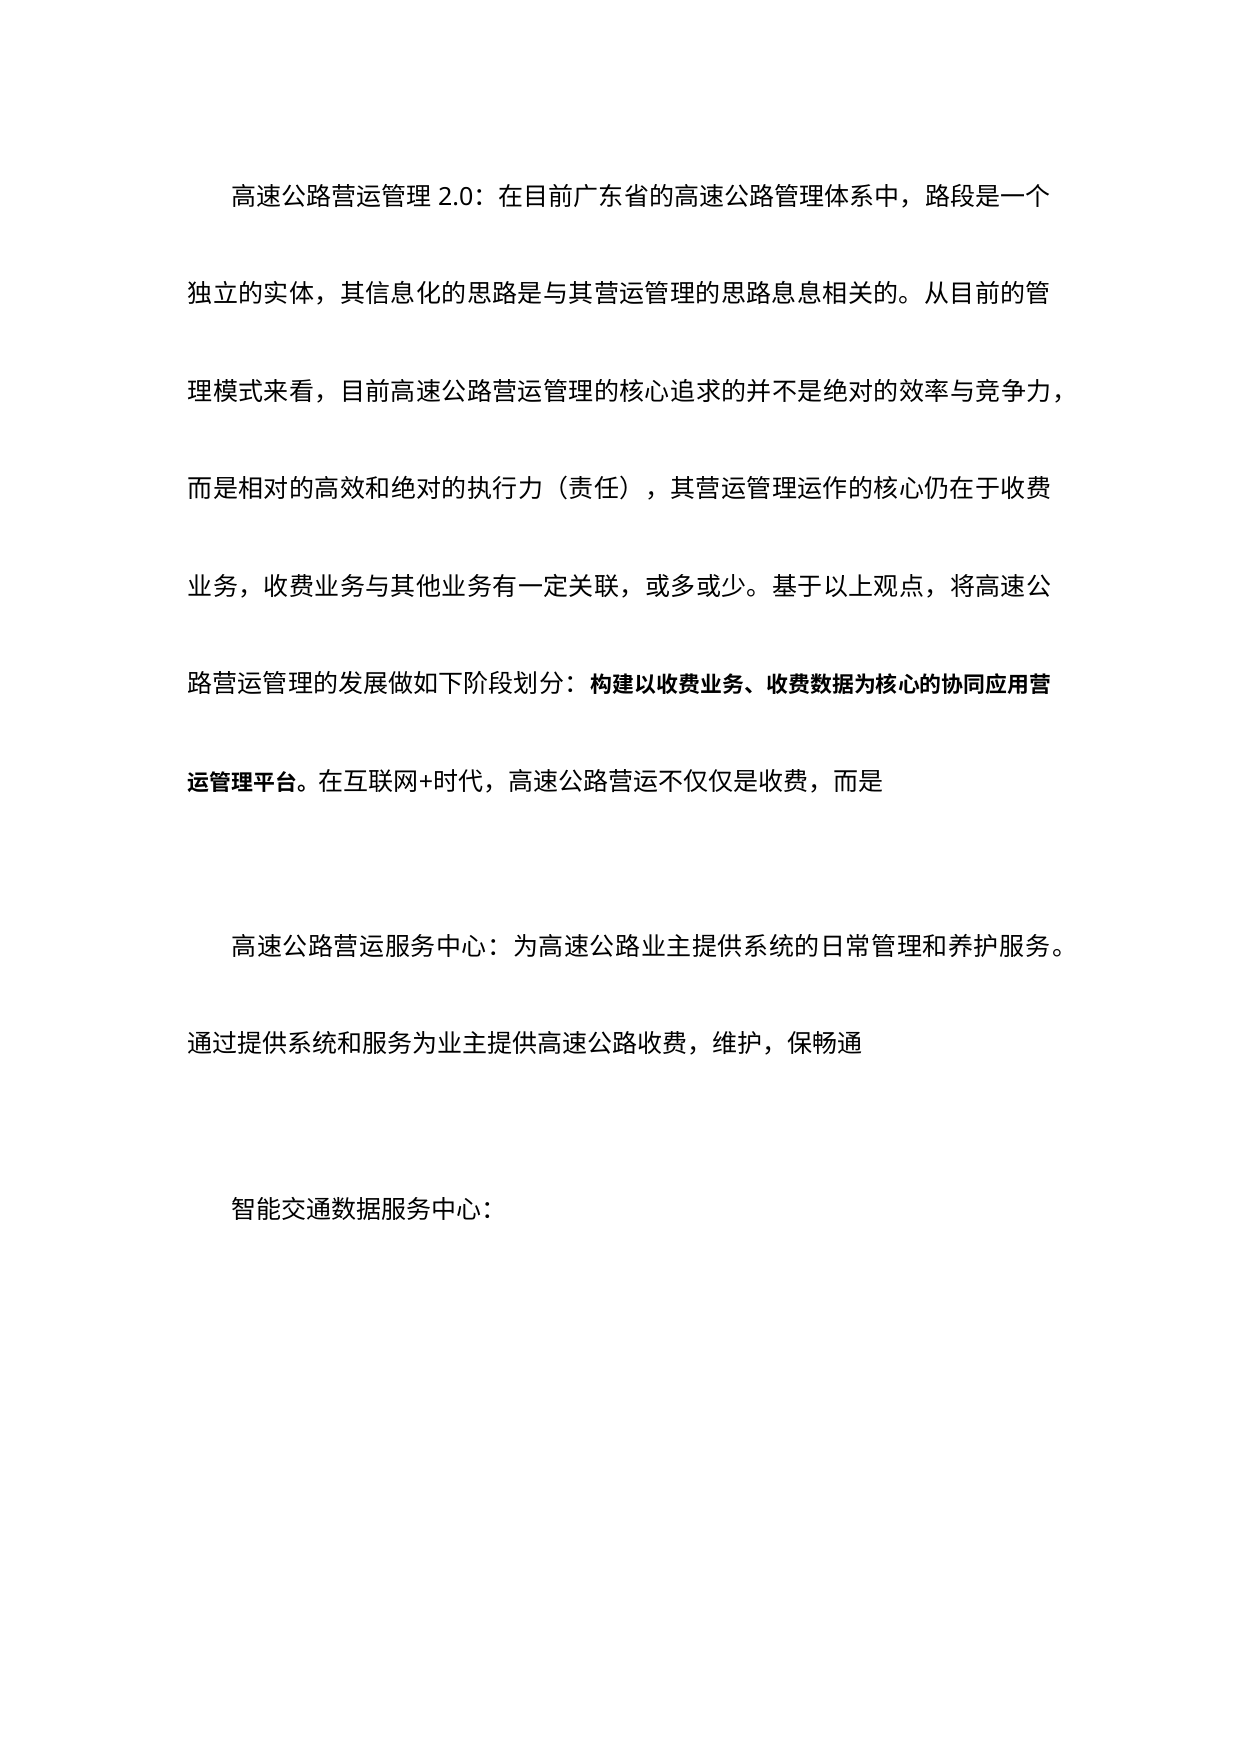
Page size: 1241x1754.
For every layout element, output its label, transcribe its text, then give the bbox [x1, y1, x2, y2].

text 高速公路营运管理2.0：在目前广东省的高速公路管理体系中，路段是一个独立的实体，其信息化的思路是与其营运管理的思路息息相关的。从目前的管理模式来看，目前高速公路营运管理的核心追求的并不是绝对的效率与竞争力，而是相对的高效和绝对的执行力（责任），其营运管理运作的核心仍在于收费业务，收费业务与其他业务有一定关联，或多或少。基于以上观点，将高速公路营运管理的发展做如下阶段划分：构建以收费业务、收费数据为核心的协同应用营运管理平台。在互联网+时代，高速公路营运不仅仅是收费，而是 [187, 162, 1053, 812]
text 智能交通数据服务中心： [187, 1175, 1053, 1240]
text 高速公路营运服务中心：为高速公路业主提供系统的日常管理和养护服务。通过提供系统和服务为业主提供高速公路收费，维护，保畅通 [187, 912, 1053, 1074]
